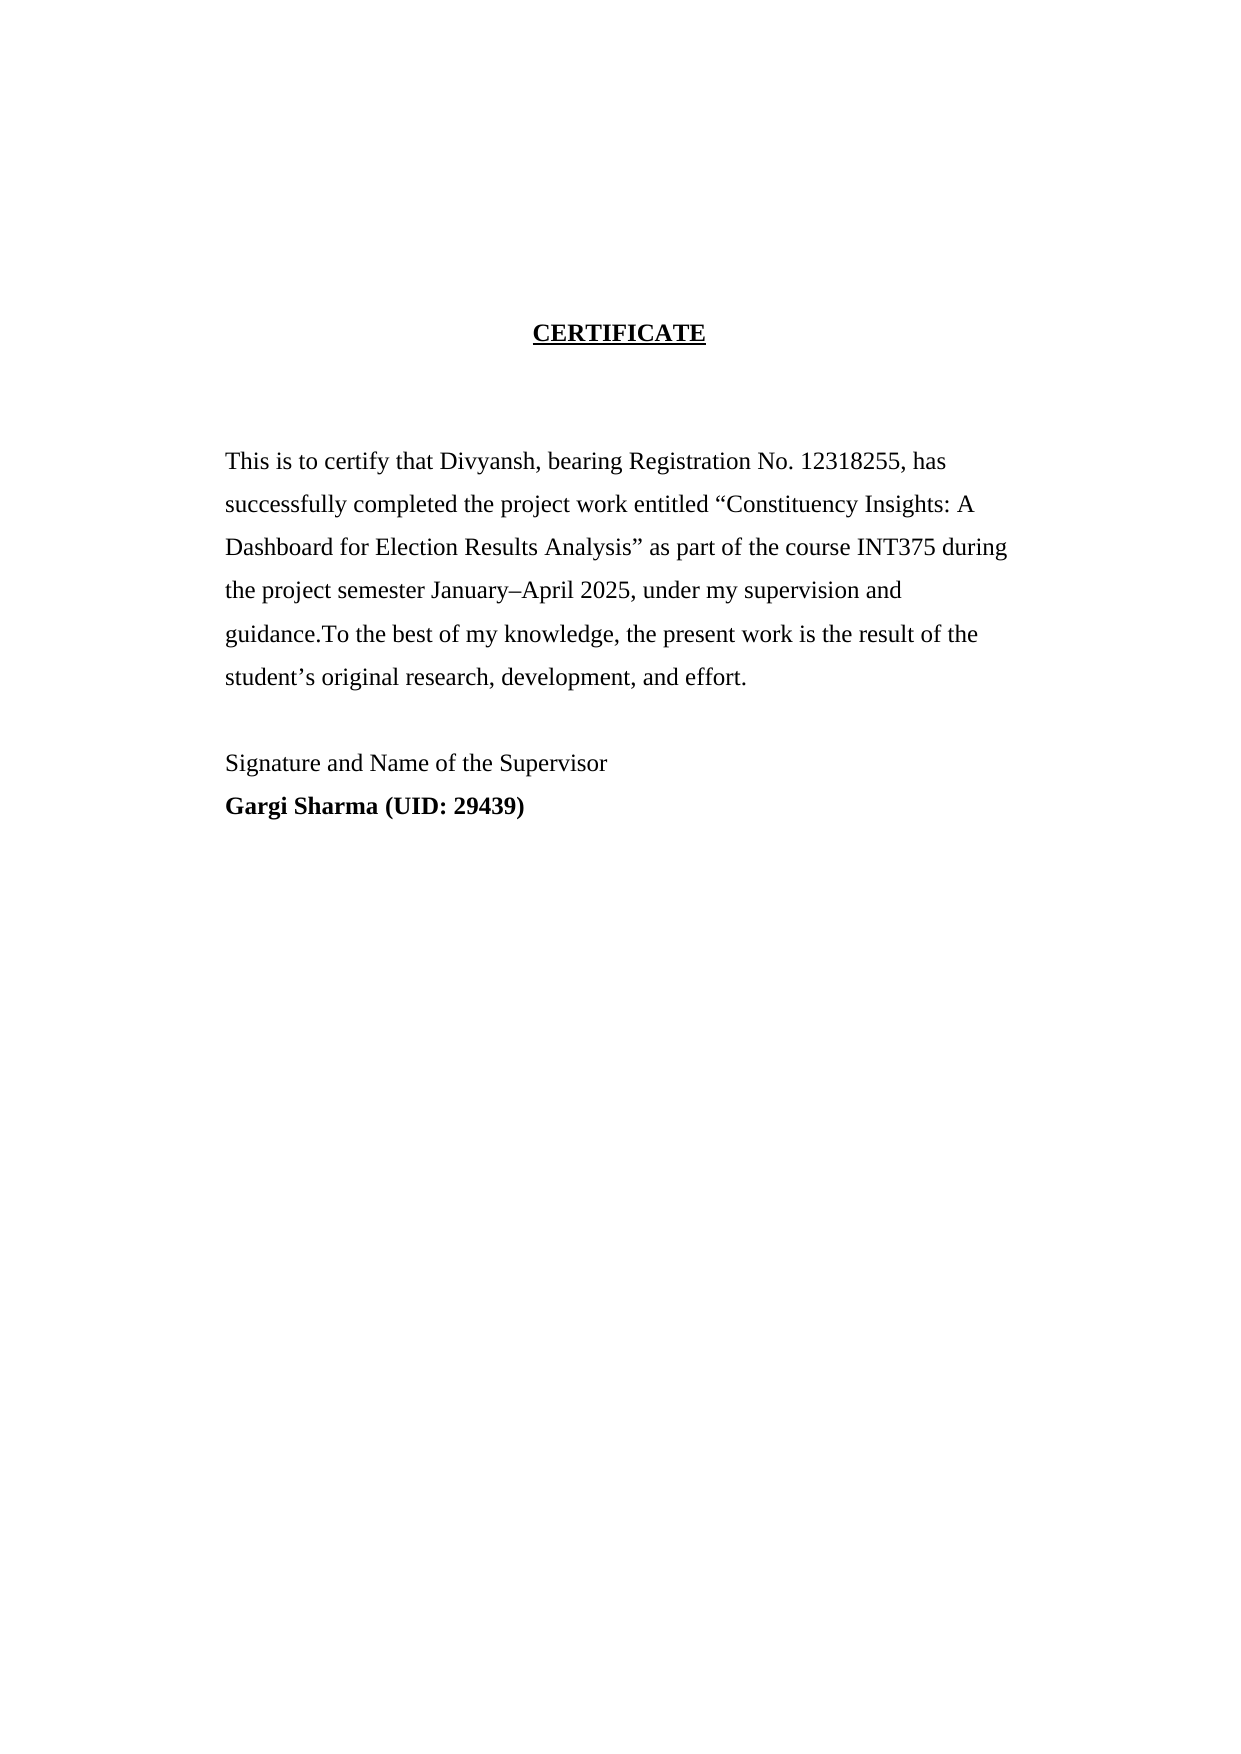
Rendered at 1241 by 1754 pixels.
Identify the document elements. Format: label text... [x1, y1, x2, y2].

text CERTIFICATE [225, 318, 1013, 389]
text This is to certify that Divyansh, bearing Registration No. 12318255, has successfully completed the project work entitled “Constituency Insights: A Dashboard for Election Results Analysis” as part of the course INT375 during the project semester January–April 2025, under my supervision and guidance.To the best of my knowledge, the present work is the result of the student’s original research, development, and effort. [225, 403, 1013, 691]
text Signature and Name of the Supervisor Gargi Sharma (UID: 29439) [225, 705, 1013, 820]
